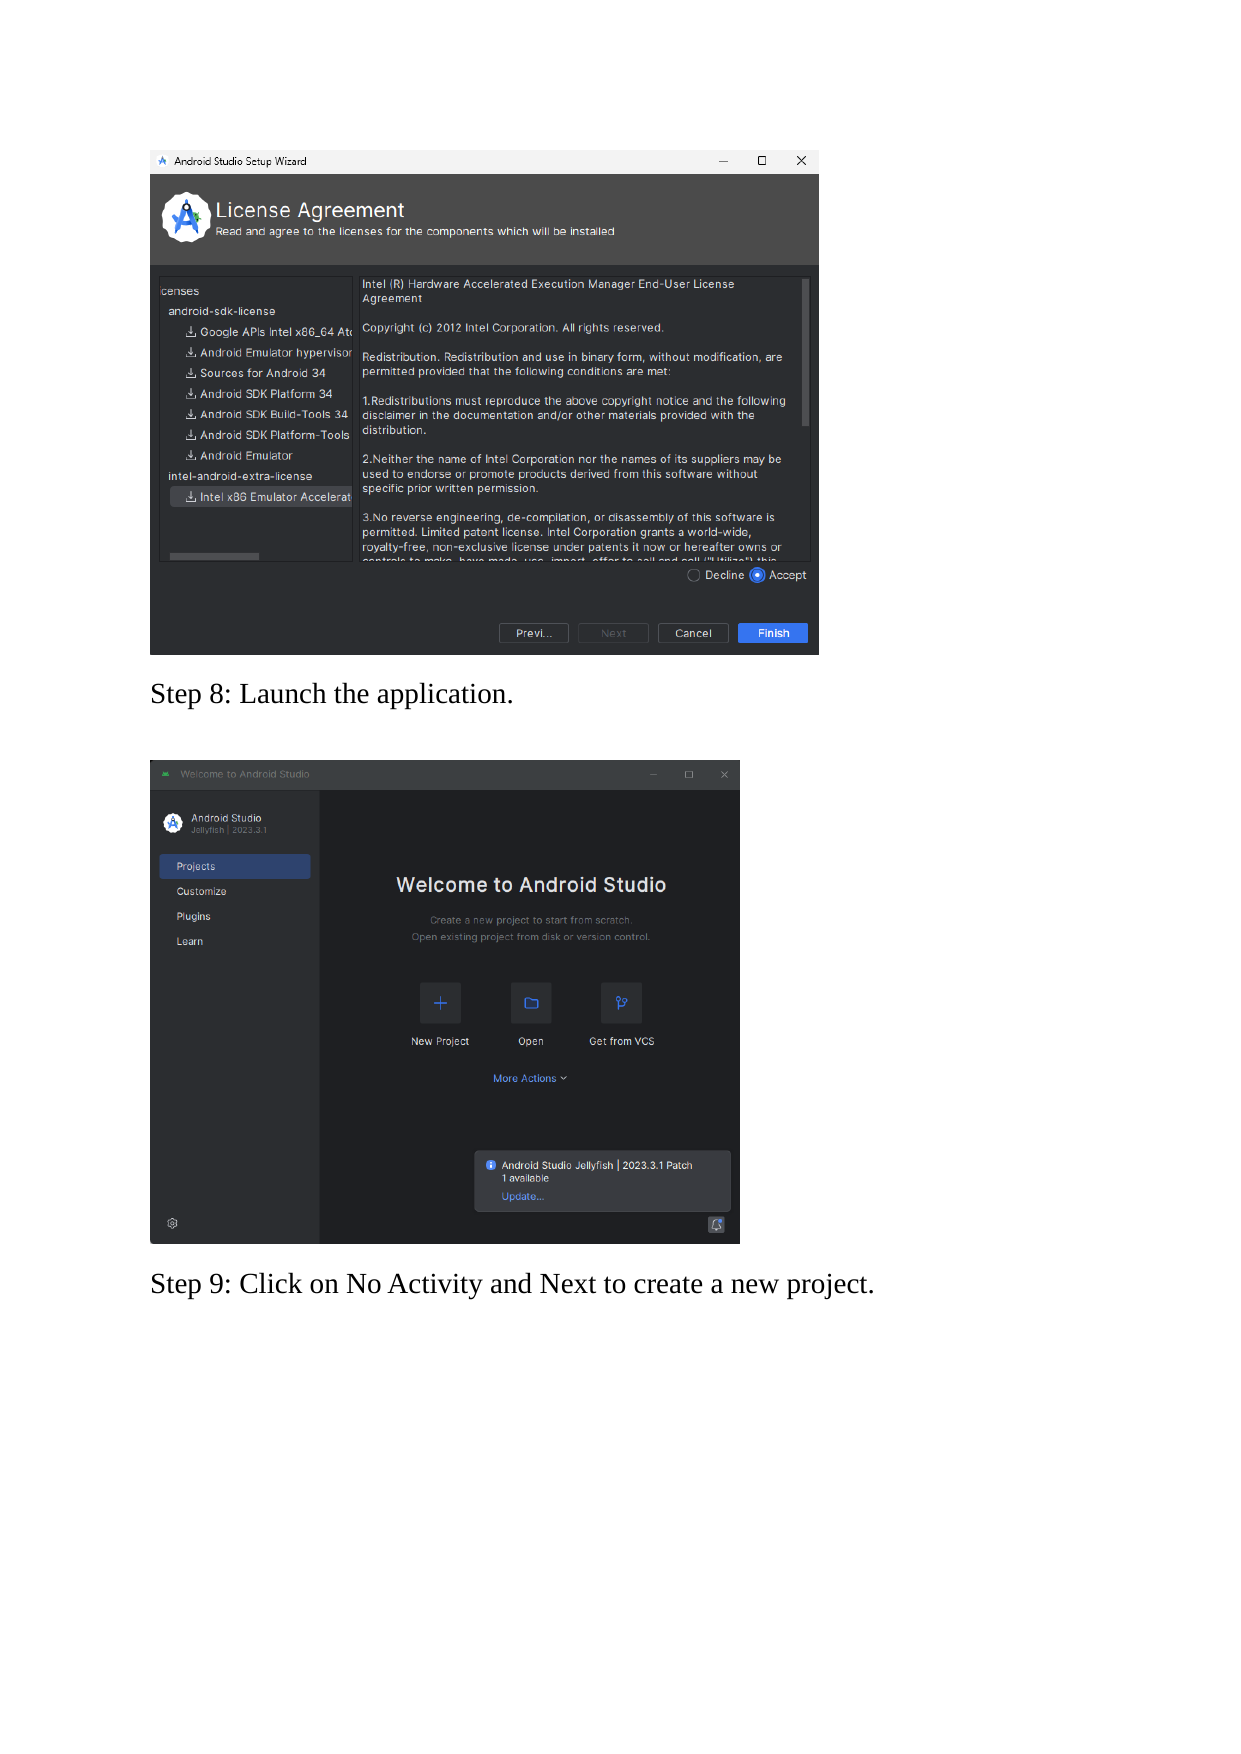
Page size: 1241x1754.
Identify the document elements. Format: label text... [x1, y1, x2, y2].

picture [150, 150, 819, 655]
text Step 9: Click on No Activity and Next to create a new project. [150, 1266, 1090, 1299]
text Step 8: Launch the application. [150, 676, 1090, 710]
picture [150, 760, 740, 1244]
